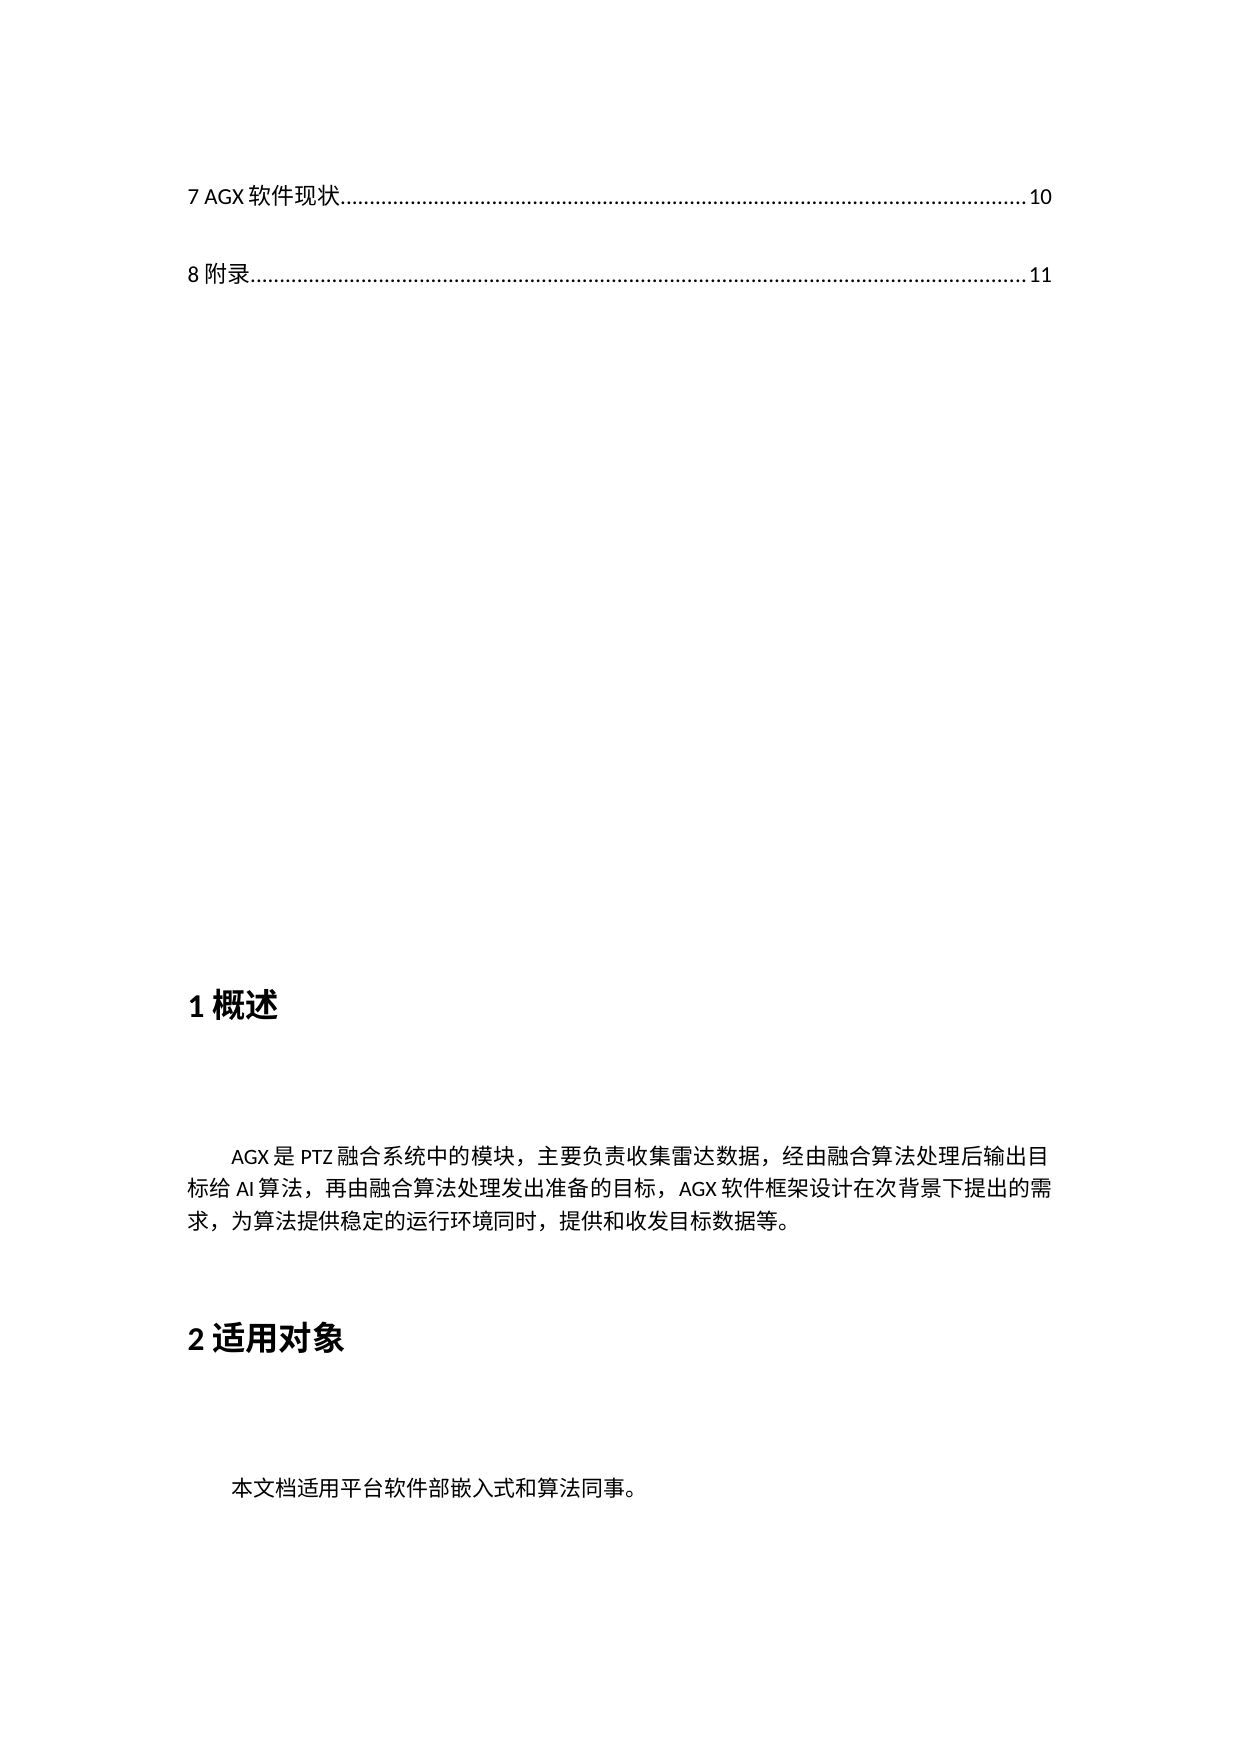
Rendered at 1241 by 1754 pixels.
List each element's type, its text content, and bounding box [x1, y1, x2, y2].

text 本文档适用平台软件部嵌入式和算法同事。 [187, 1471, 1053, 1503]
subtitle 2 适用对象 [187, 1304, 1053, 1369]
subtitle 1 概述 [187, 971, 1053, 1036]
text AGX是PTZ融合系统中的模块，主要负责收集雷达数据，经由融合算法处理后输出目标给AI算法，再由融合算法处理发出准备的目标，AGX软件框架设计在次背景下提出的需求，为算法提供稳定的运行环境同时，提供和收发目标数据等。 [187, 1138, 1053, 1236]
